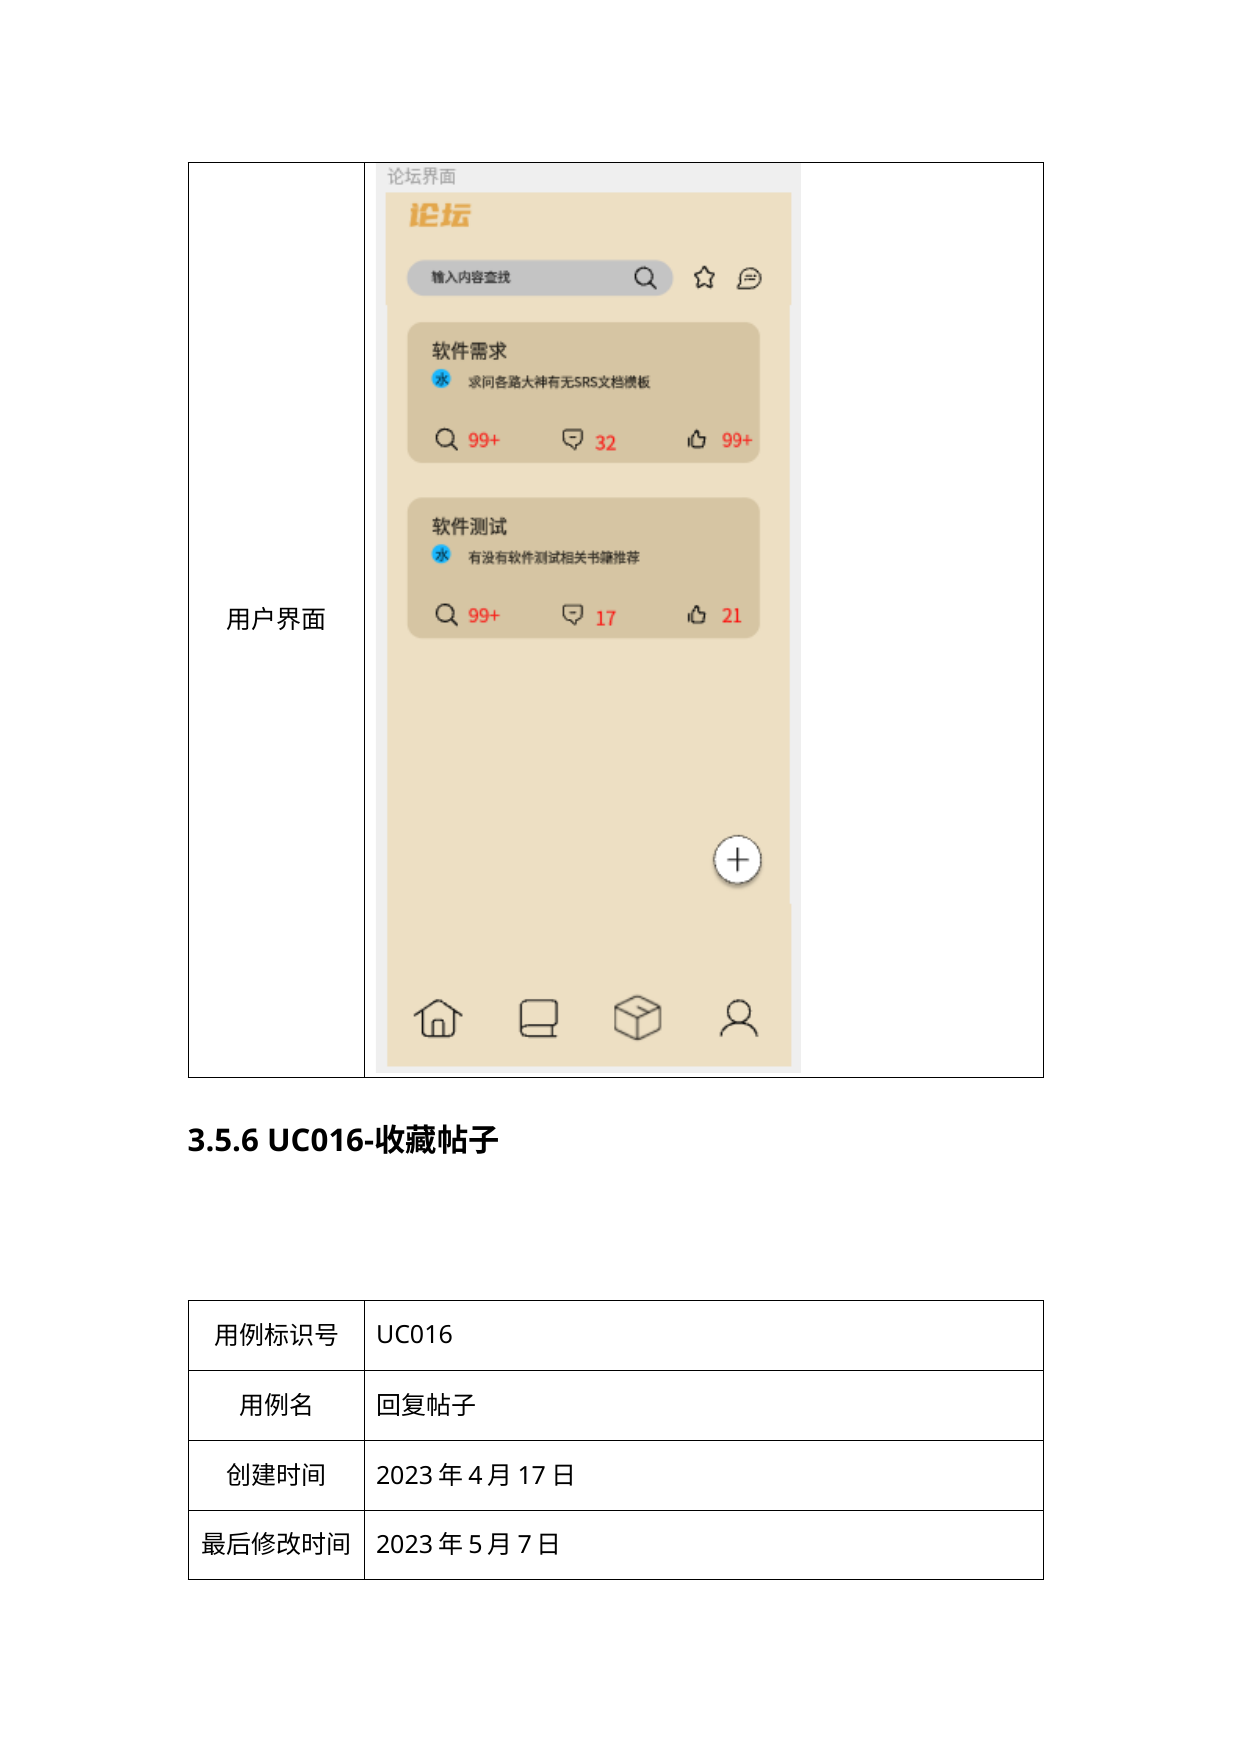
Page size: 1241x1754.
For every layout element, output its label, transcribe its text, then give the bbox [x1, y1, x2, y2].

picture [375, 163, 801, 1073]
table_cell 2023年4月17日 [365, 1441, 1043, 1509]
table_cell 回复帖子 [365, 1371, 1043, 1440]
table_cell 用例名 [189, 1371, 364, 1440]
table_cell [365, 163, 1043, 1077]
table_header 用例标识号 [189, 1301, 364, 1370]
subtitle 3.5.6 UC016-收藏帖子 [187, 1105, 1053, 1170]
table_cell 2023年5月7日 [365, 1511, 1043, 1579]
table_cell 最后修改时间 [189, 1511, 364, 1579]
table_header UC016 [365, 1301, 1043, 1370]
table_cell 创建时间 [189, 1441, 364, 1509]
table_cell 用户界面 [189, 163, 364, 1077]
